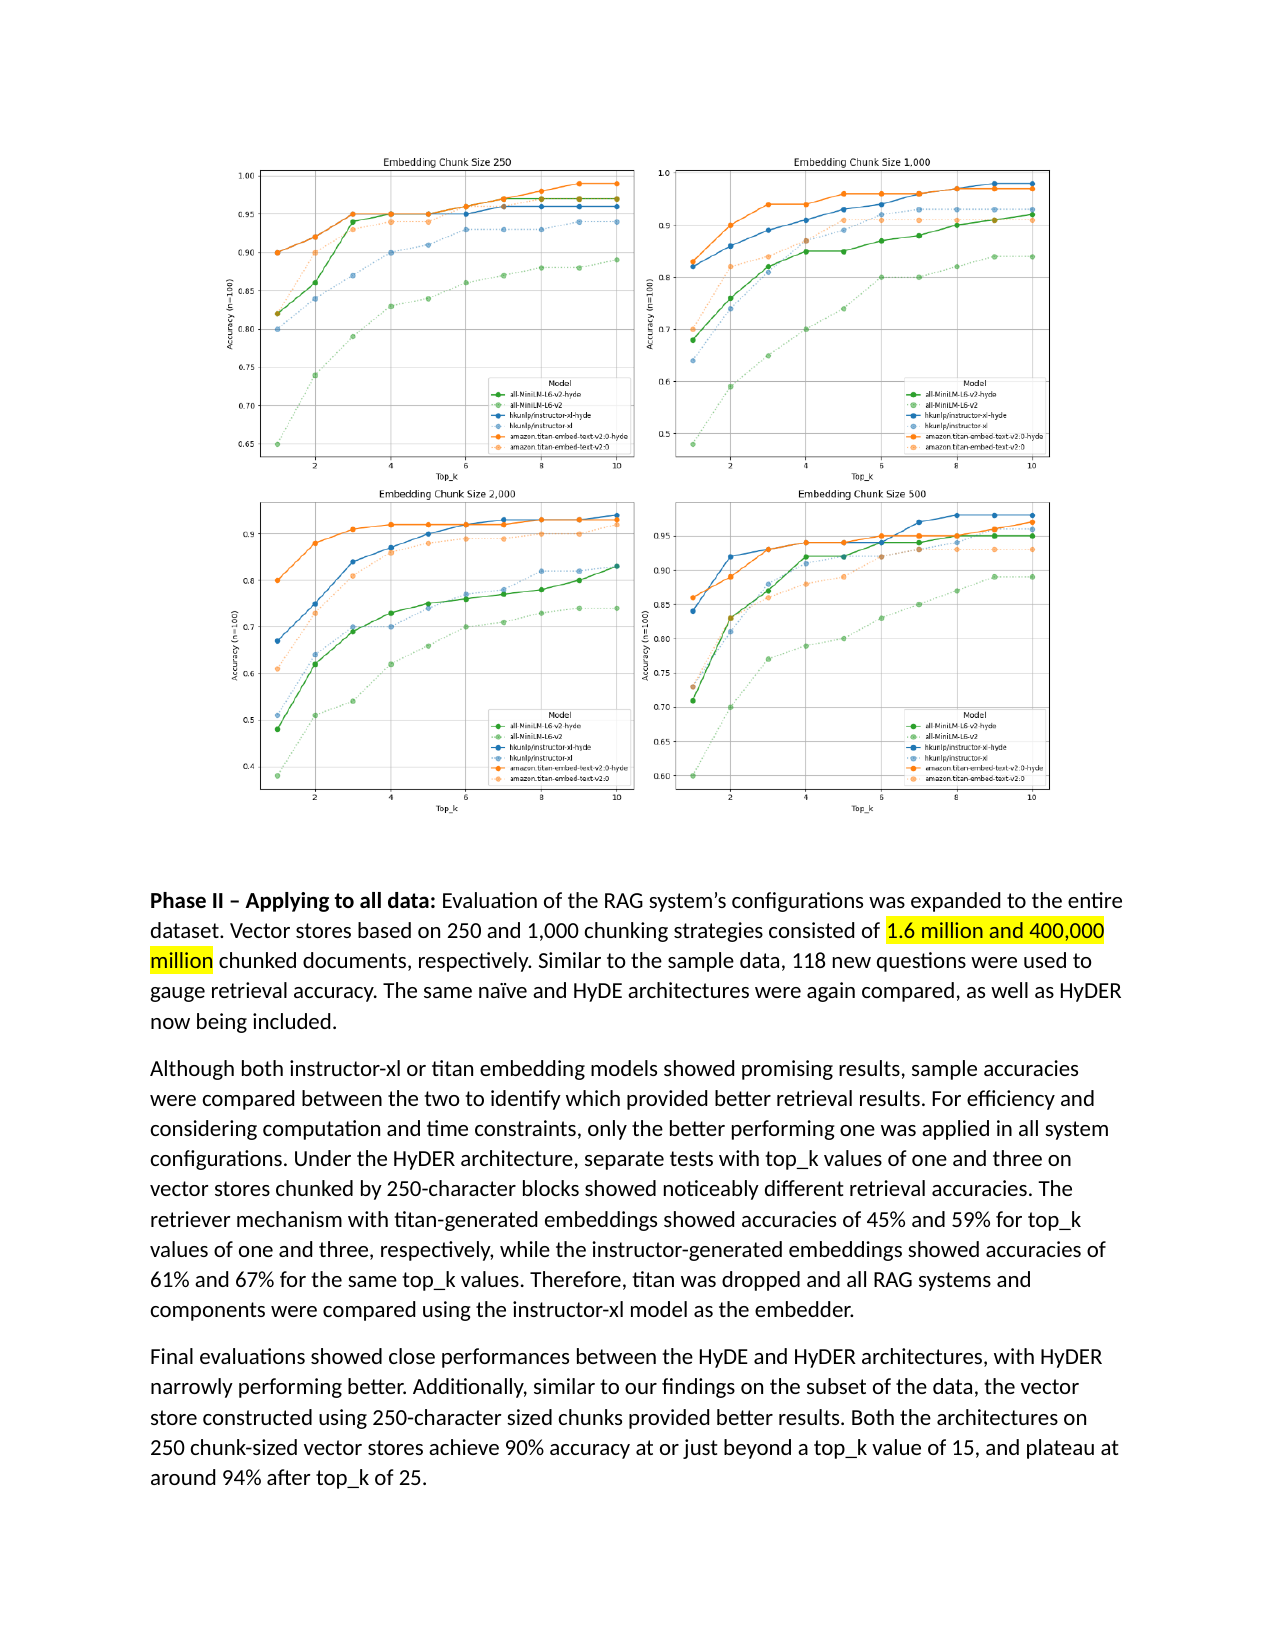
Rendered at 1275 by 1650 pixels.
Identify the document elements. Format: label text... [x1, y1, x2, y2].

text Final evaluations showed close performances between the HyDE and HyDER architectures, with HyDER narrowly performing better. Additionally, similar to our findings on the subset of the data, the vector store constructed using 250-character sized chunks provided better results. Both the architectures on 250 chunk-sized vector stores achieve 90% accuracy at or just beyond a top_k value of 15, and plateau at around 94% after top_k of 25. [150, 1342, 1125, 1491]
picture [218, 150, 1057, 821]
text Although both instructor-xl or titan embedding models showed promising results, sample accuracies were compared between the two to identify which provided better retrieval results. For efficiency and considering computation and time constraints, only the better performing one was applied in all system configurations. Under the HyDER architecture, separate tests with top_k values of one and three on vector stores chunked by 250-character blocks showed noticeably different retrieval accuracies. The retriever mechanism with titan-generated embeddings showed accuracies of 45% and 59% for top_k values of one and three, respectively, while the instructor-generated embeddings showed accuracies of 61% and 67% for the same top_k values. Therefore, titan was dropped and all RAG systems and components were compared using the instructor-xl model as the embedder. [150, 1054, 1125, 1323]
text Phase II – Applying to all data: Evaluation of the RAG system’s configurations was expanded to the entire dataset. Vector stores based on 250 and 1,000 chunking strategies consisted of 1.6 million and 400,000 million chunked documents, respectively. Similar to the sample data, 118 new questions were used to gauge retrieval accuracy. The same naïve and HyDE architectures were again compared, as well as HyDER now being included. [150, 886, 1125, 1035]
